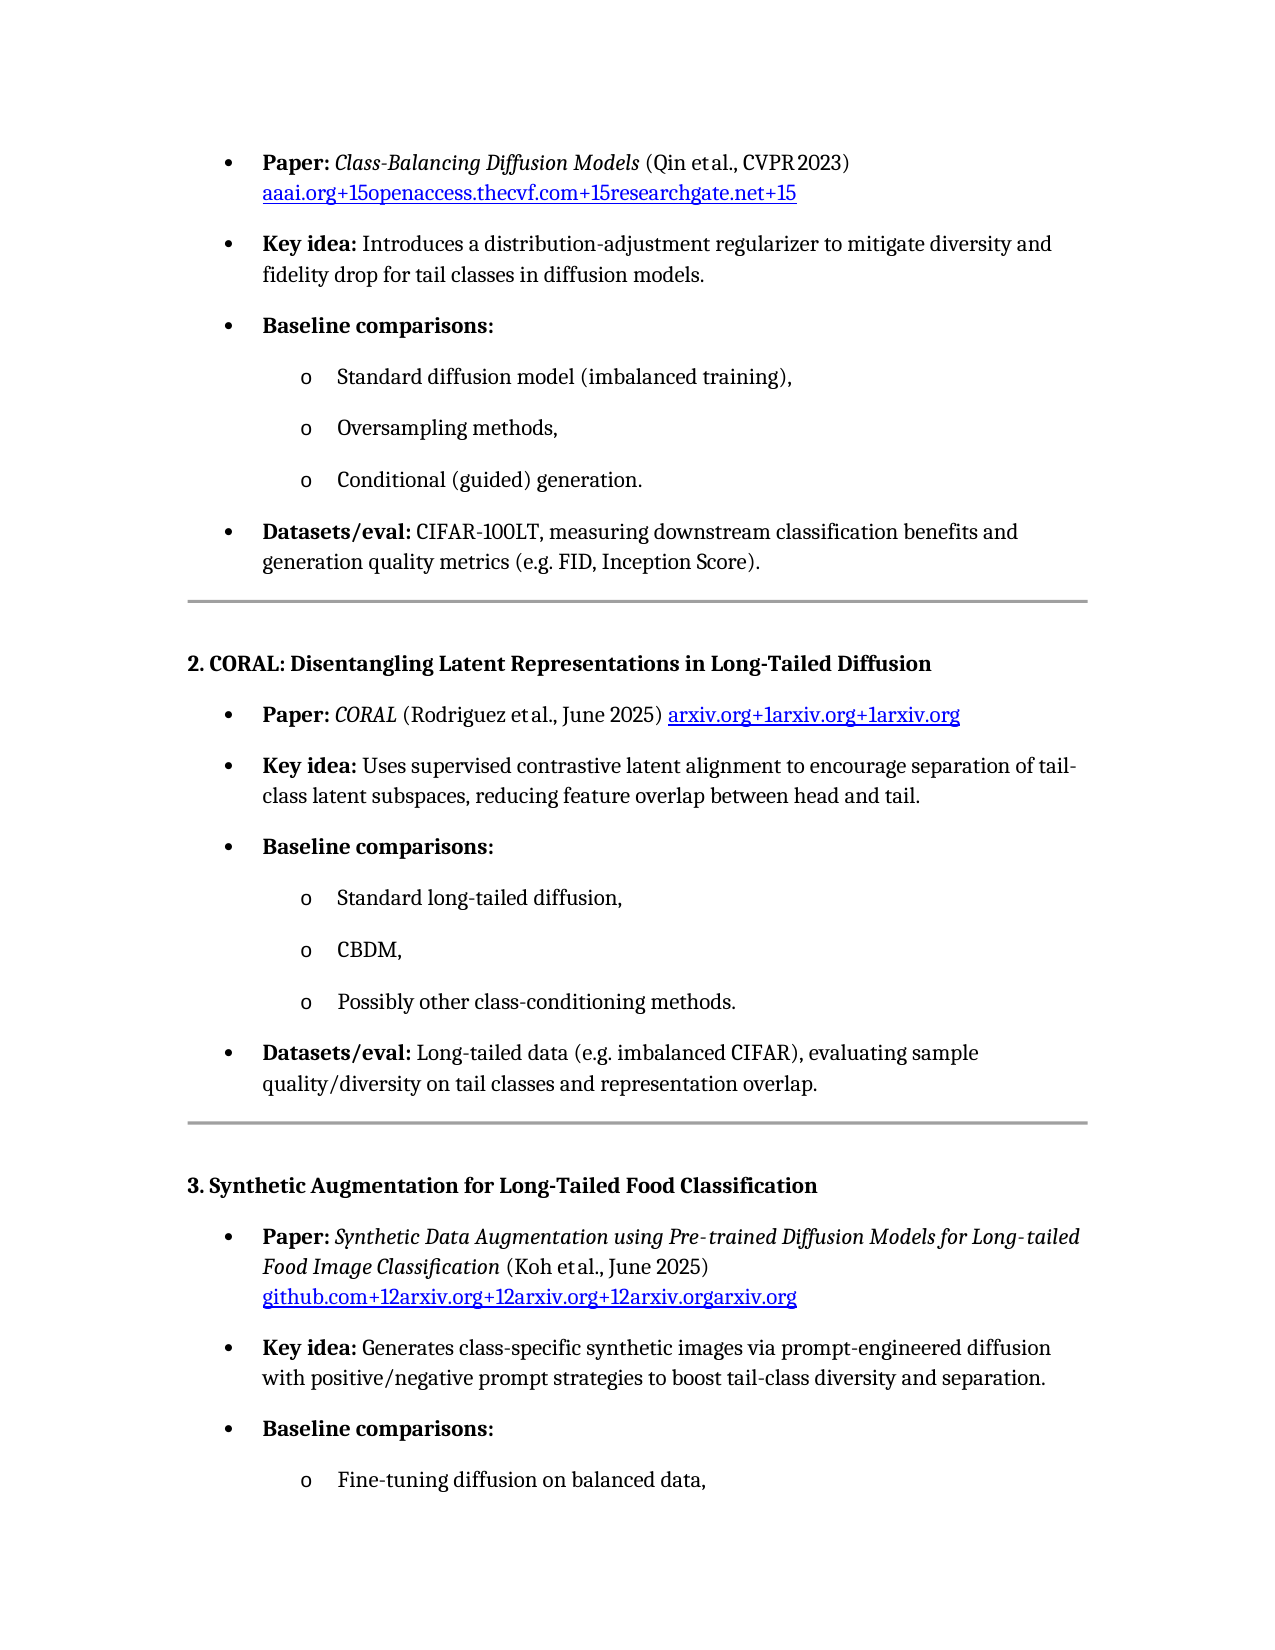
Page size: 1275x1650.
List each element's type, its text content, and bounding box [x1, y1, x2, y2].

text 3. Synthetic Augmentation for Long-Tailed Food Classification [187, 1172, 1087, 1199]
list Baseline comparisons: [225, 834, 1087, 861]
list Datasets/eval: CIFAR-100LT, measuring downstream classification benefits and generation quality metrics (e.g. FID, Inception Score). [225, 518, 1087, 575]
list Possibly other class-conditioning methods. [300, 988, 1087, 1015]
list Paper: CORAL (Rodriguez et al., June 2025) arxiv.org+1arxiv.org+1arxiv.org [225, 702, 1087, 728]
list Oversampling methods, [300, 415, 1087, 442]
list Fine-tuning diffusion on balanced data, [300, 1467, 1087, 1494]
list CBDM, [300, 937, 1087, 964]
list Baseline comparisons: [225, 312, 1087, 339]
list Datasets/eval: Long-tailed data (e.g. imbalanced CIFAR), evaluating sample quality/diversity on tail classes and representation overlap. [225, 1040, 1087, 1097]
list Standard long-tailed diffusion, [300, 885, 1087, 912]
list Standard diffusion model (imbalanced training), [300, 363, 1087, 390]
list Key idea: Generates class-specific synthetic images via prompt-engineered diffusion with positive/negative prompt strategies to boost tail-class diversity and separation. [225, 1335, 1087, 1392]
list Conditional (guided) generation. [300, 467, 1087, 494]
list Key idea: Uses supervised contrastive latent alignment to encourage separation of tail-class latent subspaces, reducing feature overlap between head and tail. [225, 753, 1087, 809]
list Paper: Synthetic Data Augmentation using Pre-trained Diffusion Models for Long-tailed Food Image Classification (Koh et al., June 2025) github.com+12arxiv.org+12arxiv.org+12arxiv.orgarxiv.org [225, 1223, 1087, 1310]
list Baseline comparisons: [225, 1416, 1087, 1443]
list Key idea: Introduces a distribution-adjustment regularizer to mitigate diversity and fidelity drop for tail classes in diffusion models. [225, 231, 1087, 288]
text 2. CORAL: Disentangling Latent Representations in Long-Tailed Diffusion [187, 651, 1087, 677]
list Paper: Class-Balancing Diffusion Models (Qin et al., CVPR 2023) aaai.org+15openaccess.thecvf.com+15researchgate.net+15 [225, 150, 1087, 207]
